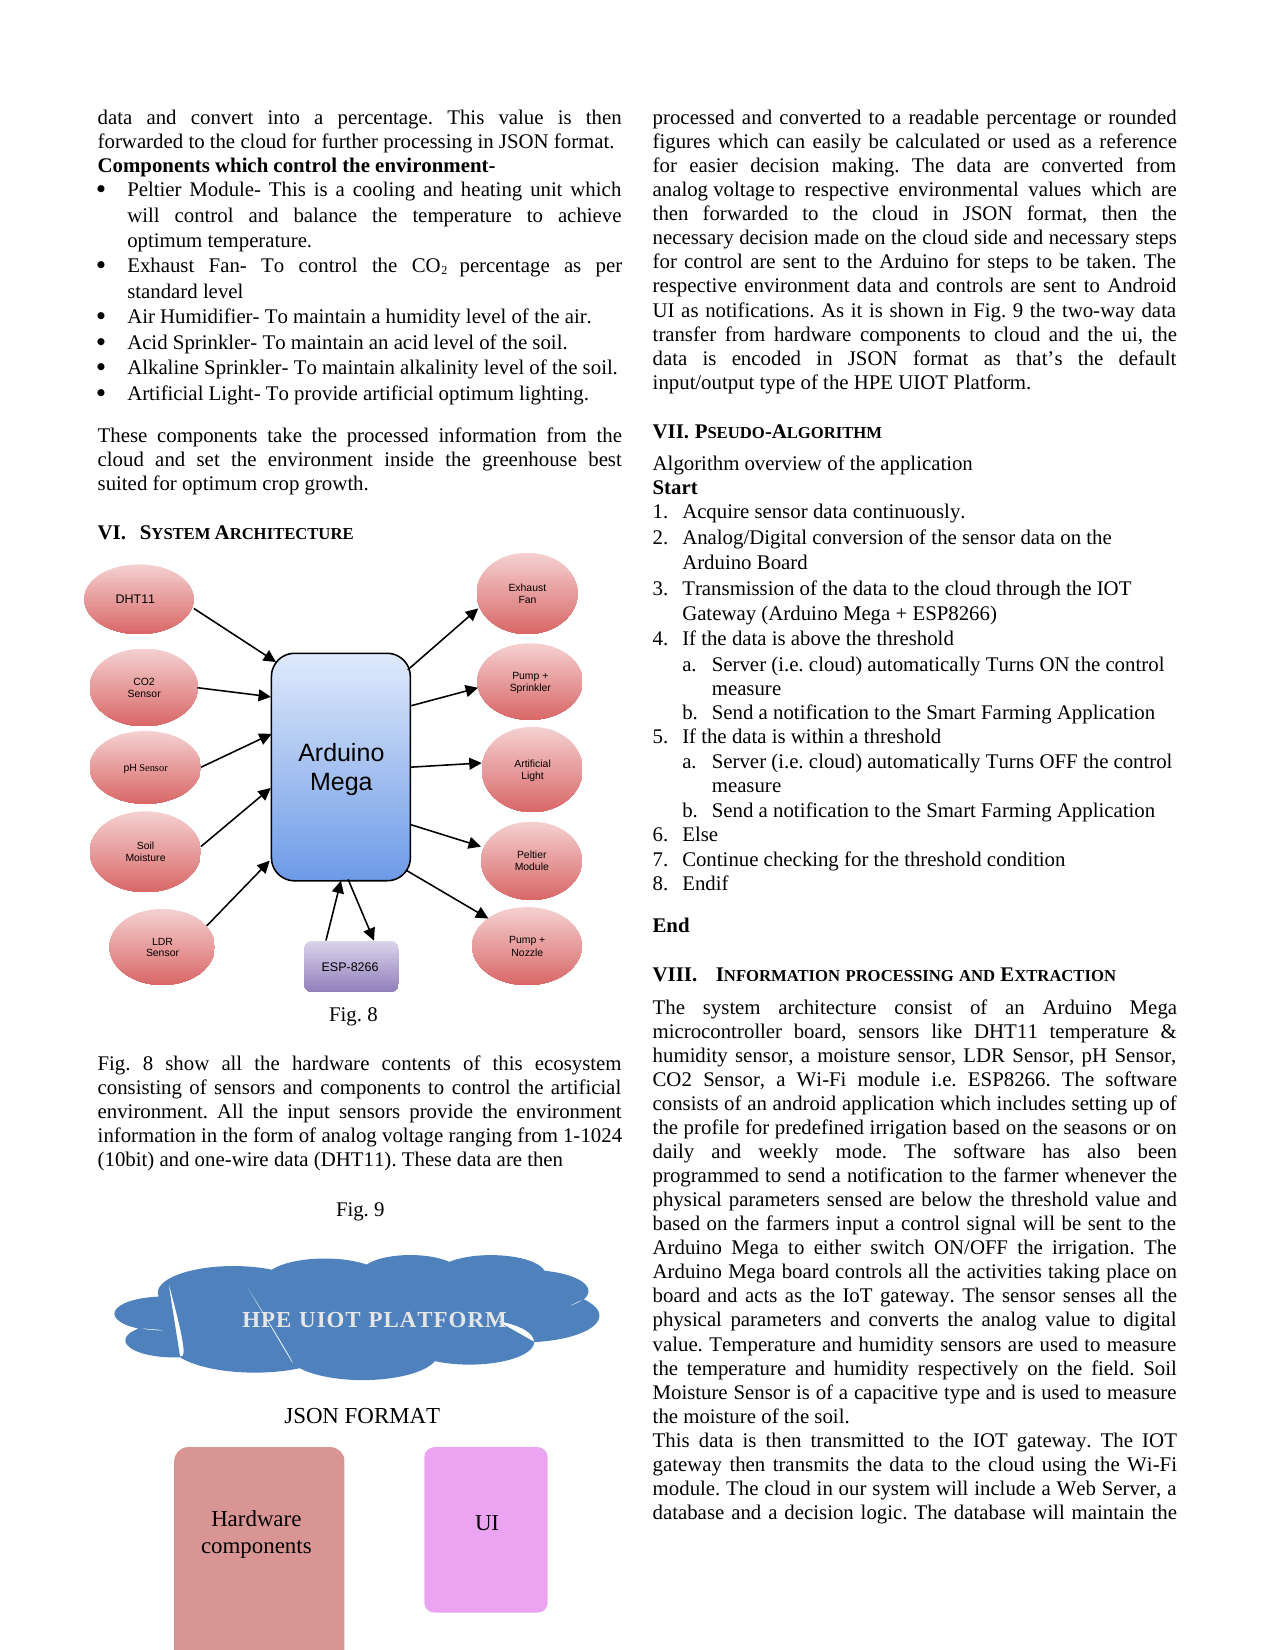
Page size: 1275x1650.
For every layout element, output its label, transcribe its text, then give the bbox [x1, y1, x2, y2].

list Send a notification to the Smart Farming Application [682, 797, 1177, 822]
text Components which control the environment- [97, 153, 622, 177]
list Artificial Light- To provide artificial optimum lighting. [97, 381, 622, 404]
text processed and converted to a readable percentage or rounded figures which can easily be calculated or used as a reference for easier decision making. The data are converted from analog voltage to respective environmental values which are then forwarded to the cloud in JSON format, then the necessary decision made on the cloud side and necessary steps for control are sent to the Arduino for steps to be taken. The respective environment data and controls are sent to Android UI as notifications. As it is shown in Fig. 9 the two-way data transfer from hardware components to cloud and the ui, the data is encoded in JSON format as that’s the default input/output type of the HPE UIOT Platform. [652, 105, 1177, 394]
subtitle Information processing and Extraction [652, 962, 1177, 986]
list If the data is within a threshold [652, 724, 1177, 748]
list If the data is above the threshold [652, 626, 1177, 650]
list Send a notification to the Smart Farming Application [682, 700, 1177, 724]
list Air Humidifier- To maintain a humidity level of the air. [97, 304, 622, 328]
text Algorithm overview of the application [652, 451, 1177, 475]
subtitle Pseudo-Algorithm [652, 419, 1177, 443]
text Fig. 8 show all the hardware contents of this ecosystem consisting of sensors and components to control the artificial environment. All the input sensors provide the environment information in the form of analog voltage ranging from 1-1024 (10bit) and one-wire data (DHT11). These data are then [97, 1051, 622, 1171]
list Acquire sensor data continuously. [652, 499, 1177, 523]
list Server (i.e. cloud) automatically Turns OFF the control measure [682, 749, 1177, 797]
list Else [652, 822, 1177, 846]
list Transmission of the data to the cloud through the IOT Gateway (Arduino Mega + ESP8266) [652, 576, 1177, 625]
list Alkaline Sprinkler- To maintain alkalinity level of the soil. [97, 355, 622, 379]
subtitle System Architecture [97, 520, 622, 544]
list Acid Sprinkler- To maintain an acid level of the soil. [97, 330, 622, 354]
list Analog/Digital conversion of the sensor data on the Arduino Board [652, 525, 1177, 574]
text The system architecture consist of an Arduino Mega microcontroller board, sensors like DHT11 temperature & humidity sensor, a moisture sensor, LDR Sensor, pH Sensor, CO2 Sensor, a Wi-Fi module i.e. ESP8266. The software consists of an android application which includes setting up of the profile for predefined irrigation based on the seasons or on daily and weekly mode. The software has also been programmed to send a notification to the farmer whenever the physical parameters sensed are below the threshold value and based on the farmers input a control signal will be sent to the Arduino Mega to either switch ON/OFF the irrigation. The Arduino Mega board controls all the activities taking place on board and acts as the IoT gateway. The sensor senses all the physical parameters and converts the analog value to digital value. Temperature and humidity sensors are used to measure the temperature and humidity respectively on the field. Soil Moisture Sensor is of a capacitive type and is used to measure the moisture of the soil. [652, 994, 1177, 1428]
list Exhaust Fan- To control the CO2 percentage as per standard level [97, 253, 622, 303]
list Peltier Module- This is a cooling and heating unit which will control and balance the temperature to achieve optimum temperature. [97, 177, 622, 252]
text These components take the processed information from the cloud and set the environment inside the greenhouse best suited for optimum crop growth. [97, 423, 622, 495]
text Fig. 9 [97, 1196, 622, 1221]
text Fig. 8 [308, 552, 622, 1026]
text Start [652, 475, 1177, 499]
list Server (i.e. cloud) automatically Turns ON the control measure [682, 652, 1177, 700]
list Endif [652, 871, 1177, 895]
list Continue checking for the threshold condition [652, 847, 1177, 871]
text End [652, 913, 1177, 937]
